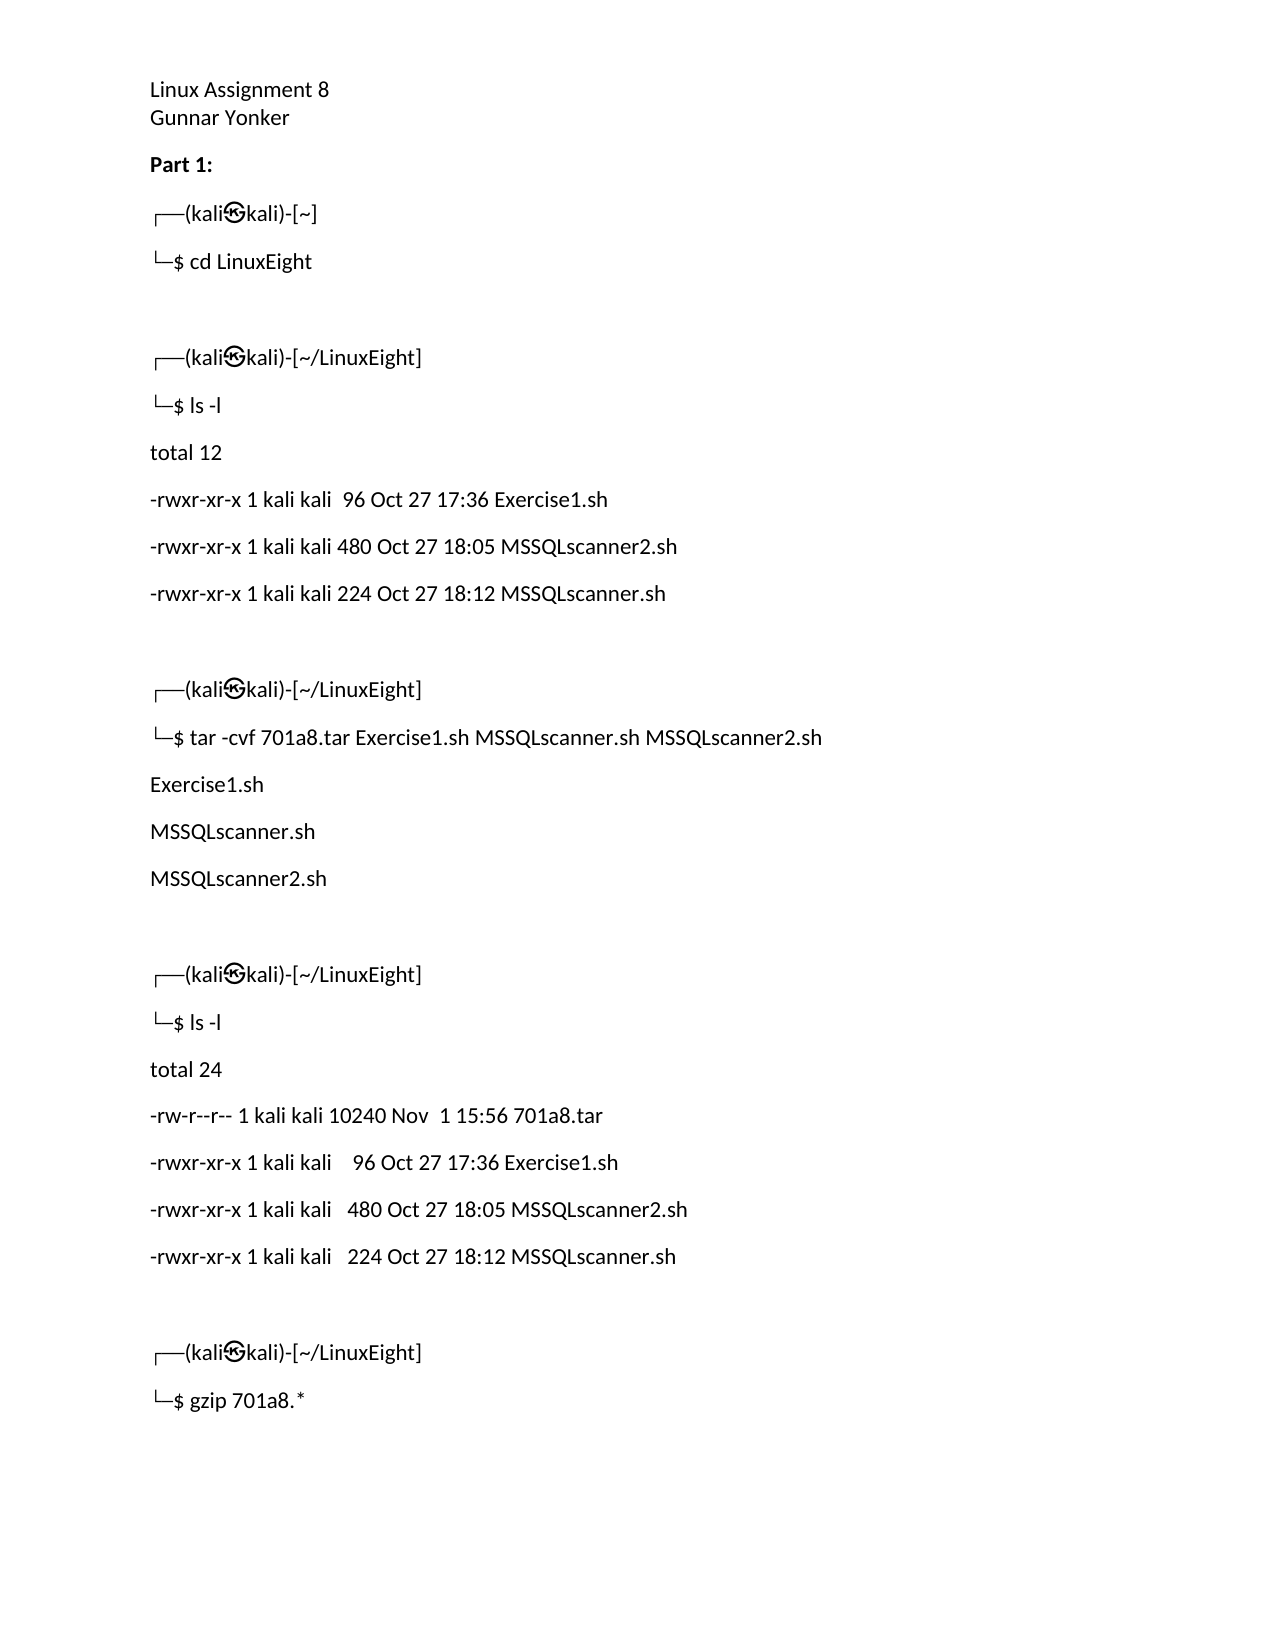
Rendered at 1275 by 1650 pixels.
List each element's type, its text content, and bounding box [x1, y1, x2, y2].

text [150, 1195, 1125, 1223]
text Part 1: [150, 150, 1125, 178]
text MSSQLscanner.sh [150, 817, 1125, 845]
text ┌──(kali㉿kali)-[~] [150, 197, 1125, 228]
text Exercise1.sh [150, 770, 1125, 798]
text total 24 [150, 1055, 1125, 1083]
text total 12 [150, 438, 1125, 466]
text └─$ ls -l [150, 1008, 1125, 1036]
text -rwxr-xr-x 1 kali kali 224 Oct 27 18:12 MSSQLscanner.sh [150, 1242, 1125, 1270]
text -rwxr-xr-x 1 kali kali 224 Oct 27 18:12 MSSQLscanner.sh [150, 579, 1125, 607]
text -rwxr-xr-x 1 kali kali 96 Oct 27 17:36 Exercise1.sh [150, 485, 1125, 513]
text ┌──(kali㉿kali)-[~/LinuxEight] [150, 957, 1125, 989]
text MSSQLscanner2.sh [150, 864, 1125, 892]
text -rwxr-xr-x 1 kali kali 480 Oct 27 18:05 MSSQLscanner2.sh [150, 532, 1125, 560]
text └─$ gzip 701a8.* [150, 1386, 1125, 1414]
text -rwxr-xr-x 1 kali kali 96 Oct 27 17:36 Exercise1.sh [150, 1148, 1125, 1177]
text └─$ cd LinuxEight [150, 247, 1125, 275]
text -rw-r--r-- 1 kali kali 10240 Nov 1 15:56 701a8.tar [150, 1102, 1125, 1130]
text └─$ tar -cvf 701a8.tar Exercise1.sh MSSQLscanner.sh MSSQLscanner2.sh [150, 723, 1125, 751]
text ┌──(kali㉿kali)-[~/LinuxEight] [150, 1336, 1125, 1367]
text ┌──(kali㉿kali)-[~/LinuxEight] [150, 673, 1125, 704]
text ┌──(kali㉿kali)-[~/LinuxEight] [150, 341, 1125, 372]
text └─$ ls -l [150, 391, 1125, 419]
